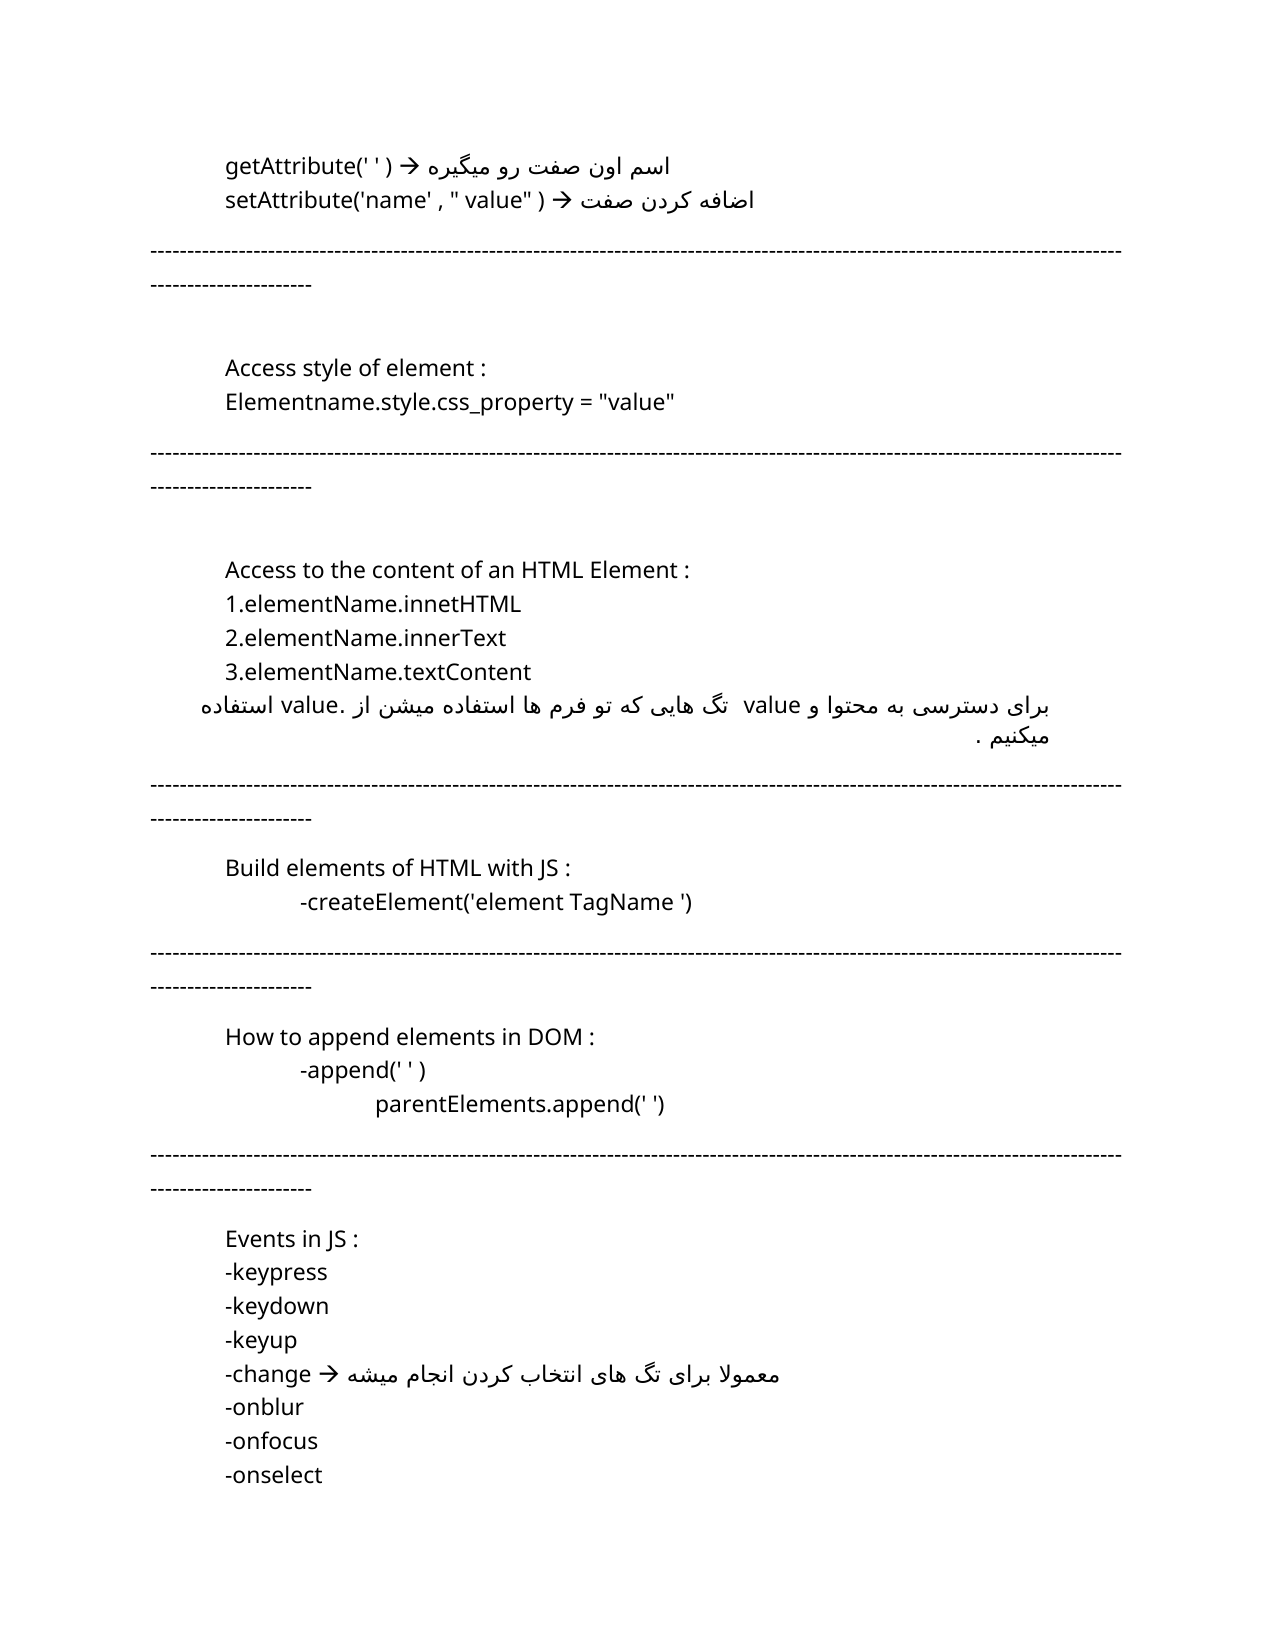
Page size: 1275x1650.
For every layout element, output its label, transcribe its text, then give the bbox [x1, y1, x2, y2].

list 1.elementName.innetHTML [225, 588, 1125, 619]
list Build elements of HTML with JS : [225, 852, 1125, 883]
list -change معمولا برای تگ های انتخاب کردن انجام میشه [225, 1357, 1125, 1389]
list -createElement('element TagName ') [225, 886, 1125, 917]
list Access style of element : [225, 352, 1125, 383]
list Access to the content of an HTML Element : [225, 554, 1125, 585]
list -onselect [225, 1459, 1125, 1490]
list Elementname.style.css_property = "value" [225, 386, 1125, 417]
list -keydown [225, 1290, 1125, 1321]
list parentElements.append(' ') [225, 1088, 1125, 1119]
list -keypress [225, 1256, 1125, 1287]
list Events in JS : [225, 1222, 1125, 1254]
list -append(' ' ) [225, 1054, 1125, 1085]
list برای دسترسی به محتوا و value تگ هایی که تو فرم ها استفاده میشن از .value استفاده میکنیم . [150, 689, 1050, 749]
list getAttribute(' ' ) اسم اون صفت رو میگیره [225, 150, 1125, 181]
list setAttribute('name' , " value" ) اضافه کردن صفت [225, 184, 1125, 215]
list 2.elementName.innerText [225, 622, 1125, 653]
list -keyup [225, 1324, 1125, 1355]
list -onfocus [225, 1425, 1125, 1456]
list 3.elementName.textContent [225, 655, 1125, 687]
list How to append elements in DOM : [225, 1020, 1125, 1052]
list -onblur [225, 1391, 1125, 1422]
